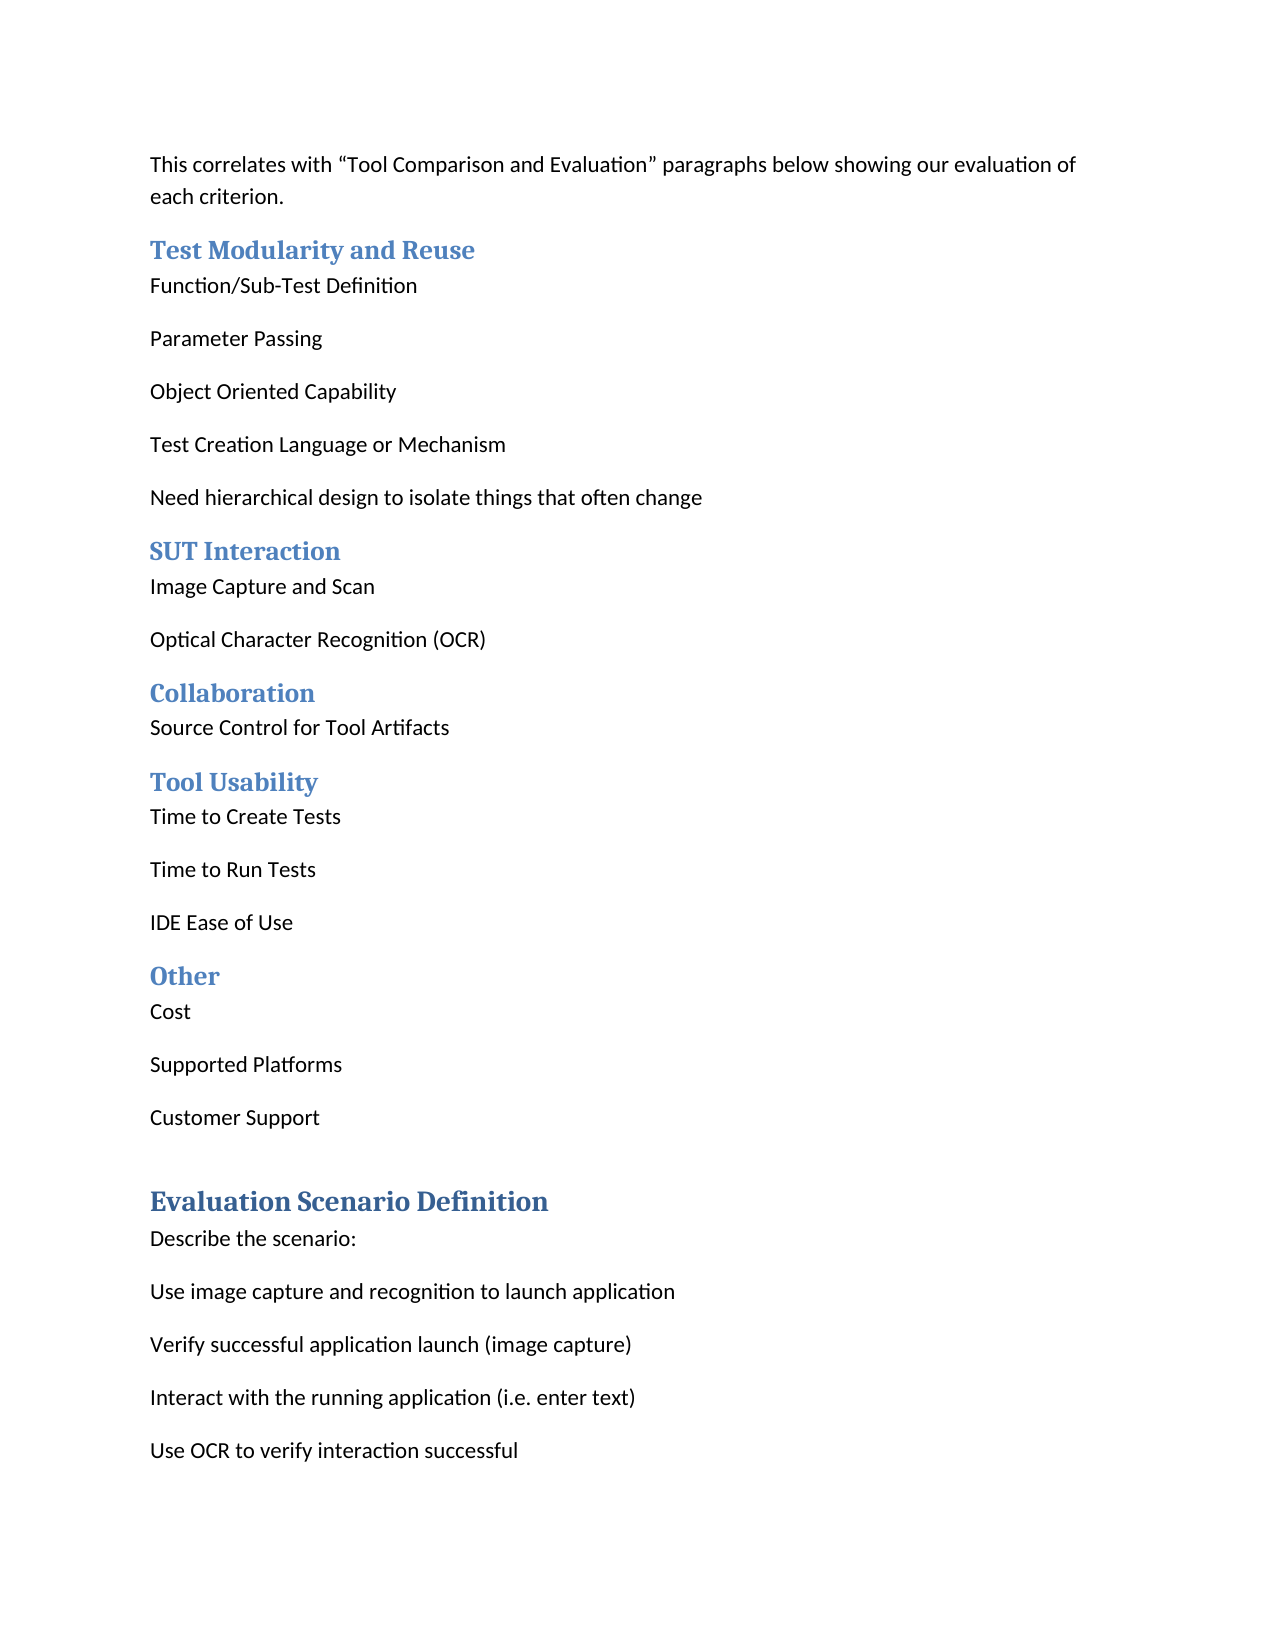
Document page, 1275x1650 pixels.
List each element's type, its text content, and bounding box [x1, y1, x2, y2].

text Use OCR to verify interaction successful [150, 1436, 1125, 1464]
subtitle Tool Usability [150, 767, 1125, 798]
text Need hierarchical design to isolate things that often change [150, 483, 1125, 511]
text Describe the scenario: [150, 1224, 1125, 1252]
text IDE Ease of Use [150, 908, 1125, 936]
text This correlates with “Tool Comparison and Evaluation” paragraphs below showing our evaluation of each criterion. [150, 150, 1125, 210]
subtitle Other [150, 961, 1125, 992]
text Supported Platforms [150, 1050, 1125, 1078]
text Use image capture and recognition to launch application [150, 1277, 1125, 1305]
text Optical Character Recognition (OCR) [150, 625, 1125, 653]
text Test Creation Language or Mechanism [150, 430, 1125, 458]
text Parameter Passing [150, 324, 1125, 352]
text Function/Sub-Test Definition [150, 271, 1125, 299]
subtitle Test Modularity and Reuse [150, 235, 1125, 266]
text Verify successful application launch (image capture) [150, 1330, 1125, 1358]
text Object Oriented Capability [150, 377, 1125, 405]
text Cost [150, 997, 1125, 1025]
text Source Control for Tool Artifacts [150, 713, 1125, 742]
text Customer Support [150, 1103, 1125, 1131]
text Image Capture and Scan [150, 572, 1125, 600]
subtitle SUT Interaction [150, 536, 1125, 567]
subtitle Evaluation Scenario Definition [150, 1185, 1125, 1219]
text Interact with the running application (i.e. enter text) [150, 1383, 1125, 1411]
text Time to Run Tests [150, 855, 1125, 883]
subtitle Collaboration [150, 678, 1125, 709]
text Time to Create Tests [150, 802, 1125, 830]
